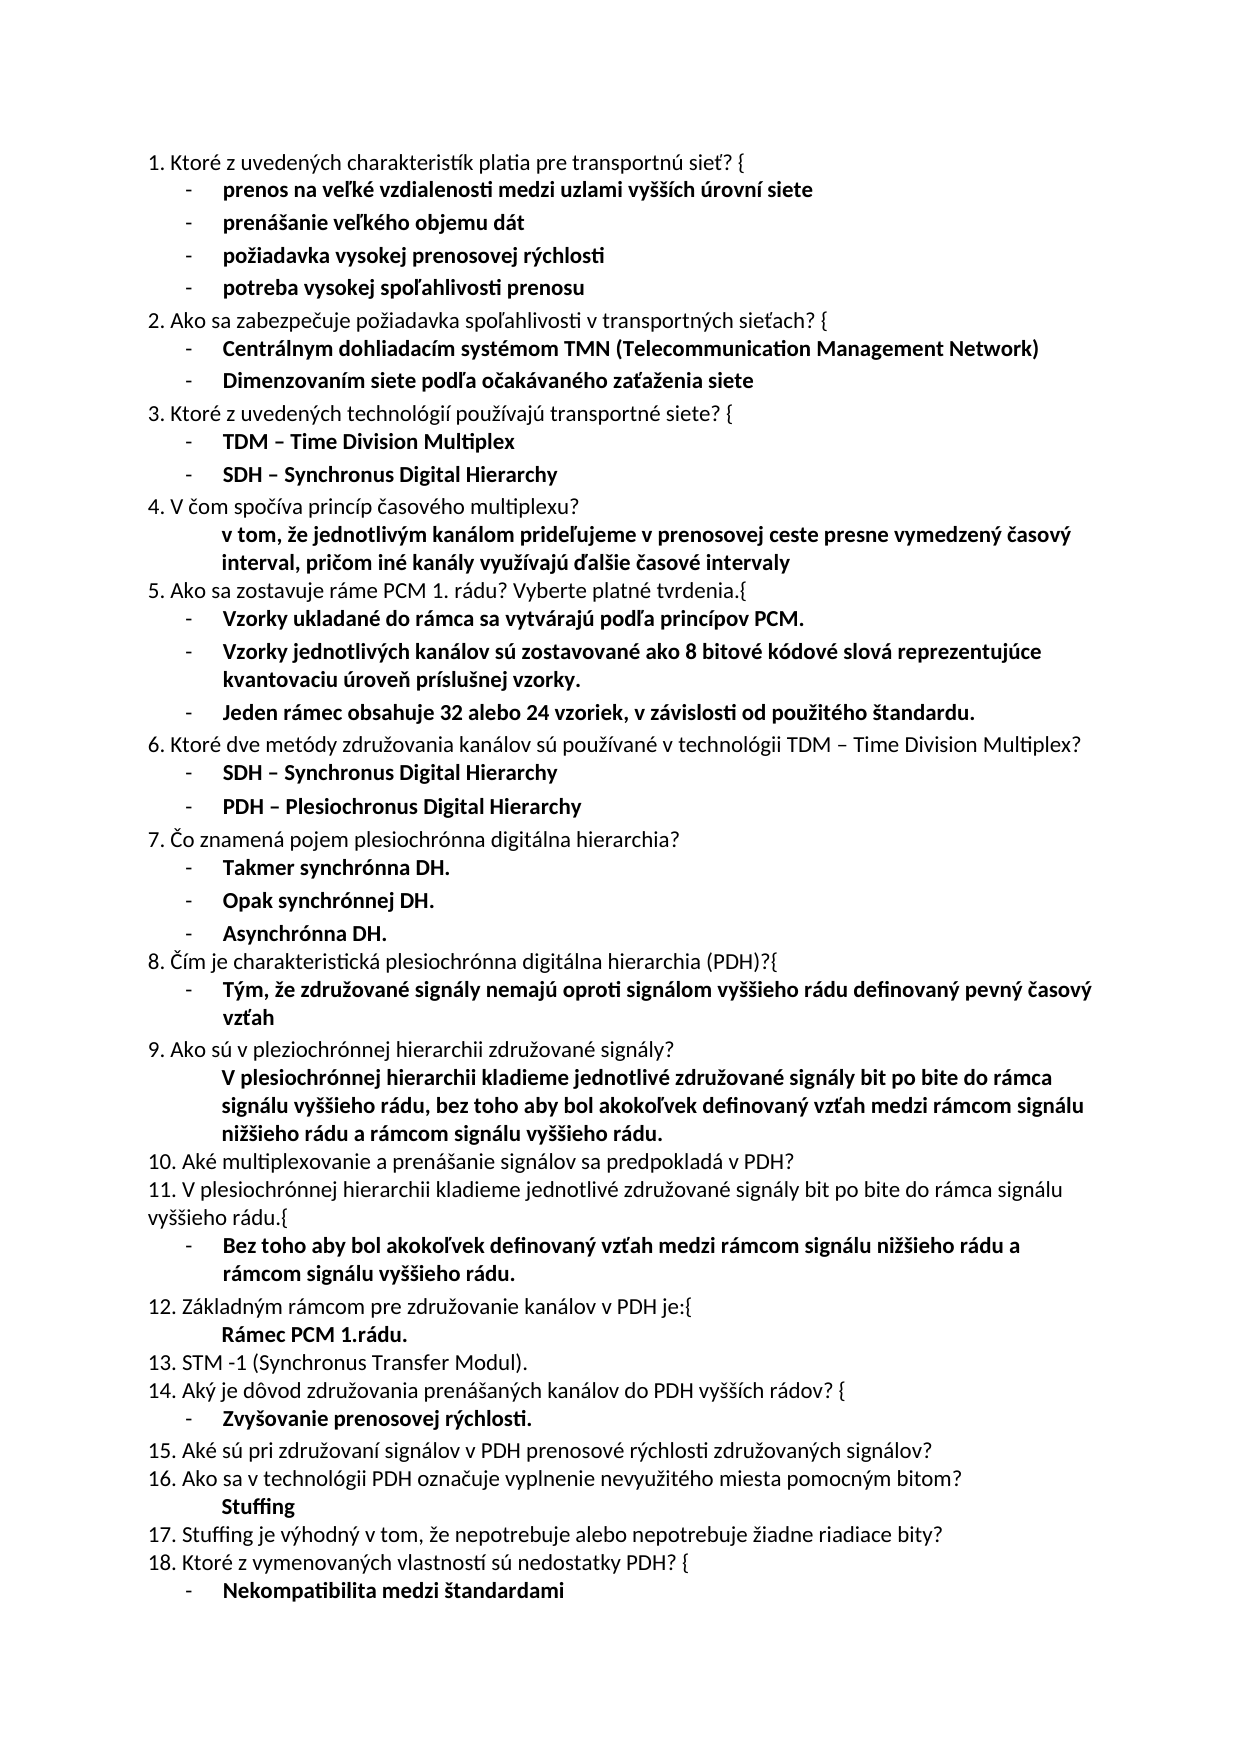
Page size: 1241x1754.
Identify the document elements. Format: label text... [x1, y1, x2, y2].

text 7. Čo znamená pojem plesiochrónna digitálna hierarchia? [148, 825, 1093, 853]
text 10. Aké multiplexovanie a prenášanie signálov sa predpokladá v PDH? [148, 1147, 1093, 1176]
text 3. Ktoré z uvedených technológií používajú transportné siete? { [148, 399, 1093, 427]
list Vzorky ukladané do rámca sa vytvárajú podľa princípov PCM. [185, 604, 1093, 633]
list TDM – Time Division Multiplex [185, 427, 1093, 455]
text 9. Ako sú v pleziochrónnej hierarchii združované signály? [148, 1035, 1093, 1063]
list SDH – Synchronus Digital Hierarchy [185, 460, 1093, 488]
text 6. Ktoré dve metódy združovania kanálov sú používané v technológii TDM – Time Division Multiplex? [148, 730, 1093, 758]
list Tým, že združované signály nemajú oproti signálom vyššieho rádu definovaný pevný časový vzťah [185, 975, 1093, 1031]
list Takmer synchrónna DH. [185, 853, 1093, 881]
list Jeden rámec obsahuje 32 alebo 24 vzoriek, v závislosti od použitého štandardu. [185, 698, 1093, 726]
list SDH – Synchronus Digital Hierarchy [185, 758, 1093, 786]
list Dimenzovaním siete podľa očakávaného zaťaženia siete [185, 367, 1093, 395]
text 8. Čím je charakteristická plesiochrónna digitálna hierarchia (PDH)?{ [148, 947, 1093, 975]
text 18. Ktoré z vymenovaných vlastností sú nedostatky PDH? { [148, 1548, 1093, 1577]
text 12. Základným rámcom pre združovanie kanálov v PDH je:{ [148, 1292, 1093, 1320]
text 11. V plesiochrónnej hierarchii kladieme jednotlivé združované signály bit po bite do rámca signálu vyššieho rádu.{ [148, 1176, 1093, 1232]
text 17. Stuffing je výhodný v tom, že nepotrebuje alebo nepotrebuje žiadne riadiace bity? [148, 1521, 1093, 1548]
list Centrálnym dohliadacím systémom TMN (Telecommunication Management Network) [185, 334, 1093, 362]
list prenášanie veľkého objemu dát [185, 208, 1093, 236]
text v tom, že jednotlivým kanálom prideľujeme v prenosovej ceste presne vymedzený časový interval, pričom iné kanály využívajú ďalšie časové intervaly [221, 521, 1093, 577]
list požiadavka vysokej prenosovej rýchlosti [185, 241, 1093, 269]
text V plesiochrónnej hierarchii kladieme jednotlivé združované signály bit po bite do rámca signálu vyššieho rádu, bez toho aby bol akokoľvek definovaný vzťah medzi rámcom signálu nižšieho rádu a rámcom signálu vyššieho rádu. [221, 1063, 1093, 1147]
text 14. Aký je dôvod združovania prenášaných kanálov do PDH vyšších rádov? { [148, 1376, 1093, 1404]
list Asynchrónna DH. [185, 919, 1093, 947]
list Zvyšovanie prenosovej rýchlosti. [185, 1404, 1093, 1432]
text 1. Ktoré z uvedených charakteristík platia pre transportnú sieť? { [148, 148, 1093, 176]
text 4. V čom spočíva princíp časového multiplexu? [148, 492, 1093, 521]
text Rámec PCM 1.rádu. [148, 1320, 1093, 1348]
text 16. Ako sa v technológii PDH označuje vyplnenie nevyužitého miesta pomocným bitom? [148, 1464, 1093, 1492]
list PDH – Plesiochronus Digital Hierarchy [185, 792, 1093, 820]
list Nekompatibilita medzi štandardami [185, 1577, 1093, 1604]
text 13. STM -1 (Synchronus Transfer Modul). [148, 1348, 1093, 1376]
text 2. Ako sa zabezpečuje požiadavka spoľahlivosti v transportných sieťach? { [148, 306, 1093, 334]
list Opak synchrónnej DH. [185, 886, 1093, 914]
list Bez toho aby bol akokoľvek definovaný vzťah medzi rámcom signálu nižšieho rádu a rámcom signálu vyššieho rádu. [185, 1232, 1093, 1288]
text 5. Ako sa zostavuje ráme PCM 1. rádu? Vyberte platné tvrdenia.{ [148, 577, 1093, 604]
list prenos na veľké vzdialenosti medzi uzlami vyšších úrovní siete [185, 176, 1093, 204]
text 15. Aké sú pri združovaní signálov v PDH prenosové rýchlosti združovaných signálov? [148, 1436, 1093, 1464]
list Vzorky jednotlivých kanálov sú zostavované ako 8 bitové kódové slová reprezentujúce kvantovaciu úroveň príslušnej vzorky. [185, 637, 1093, 693]
text Stuffing [148, 1492, 1093, 1521]
list potreba vysokej spoľahlivosti prenosu [185, 273, 1093, 301]
